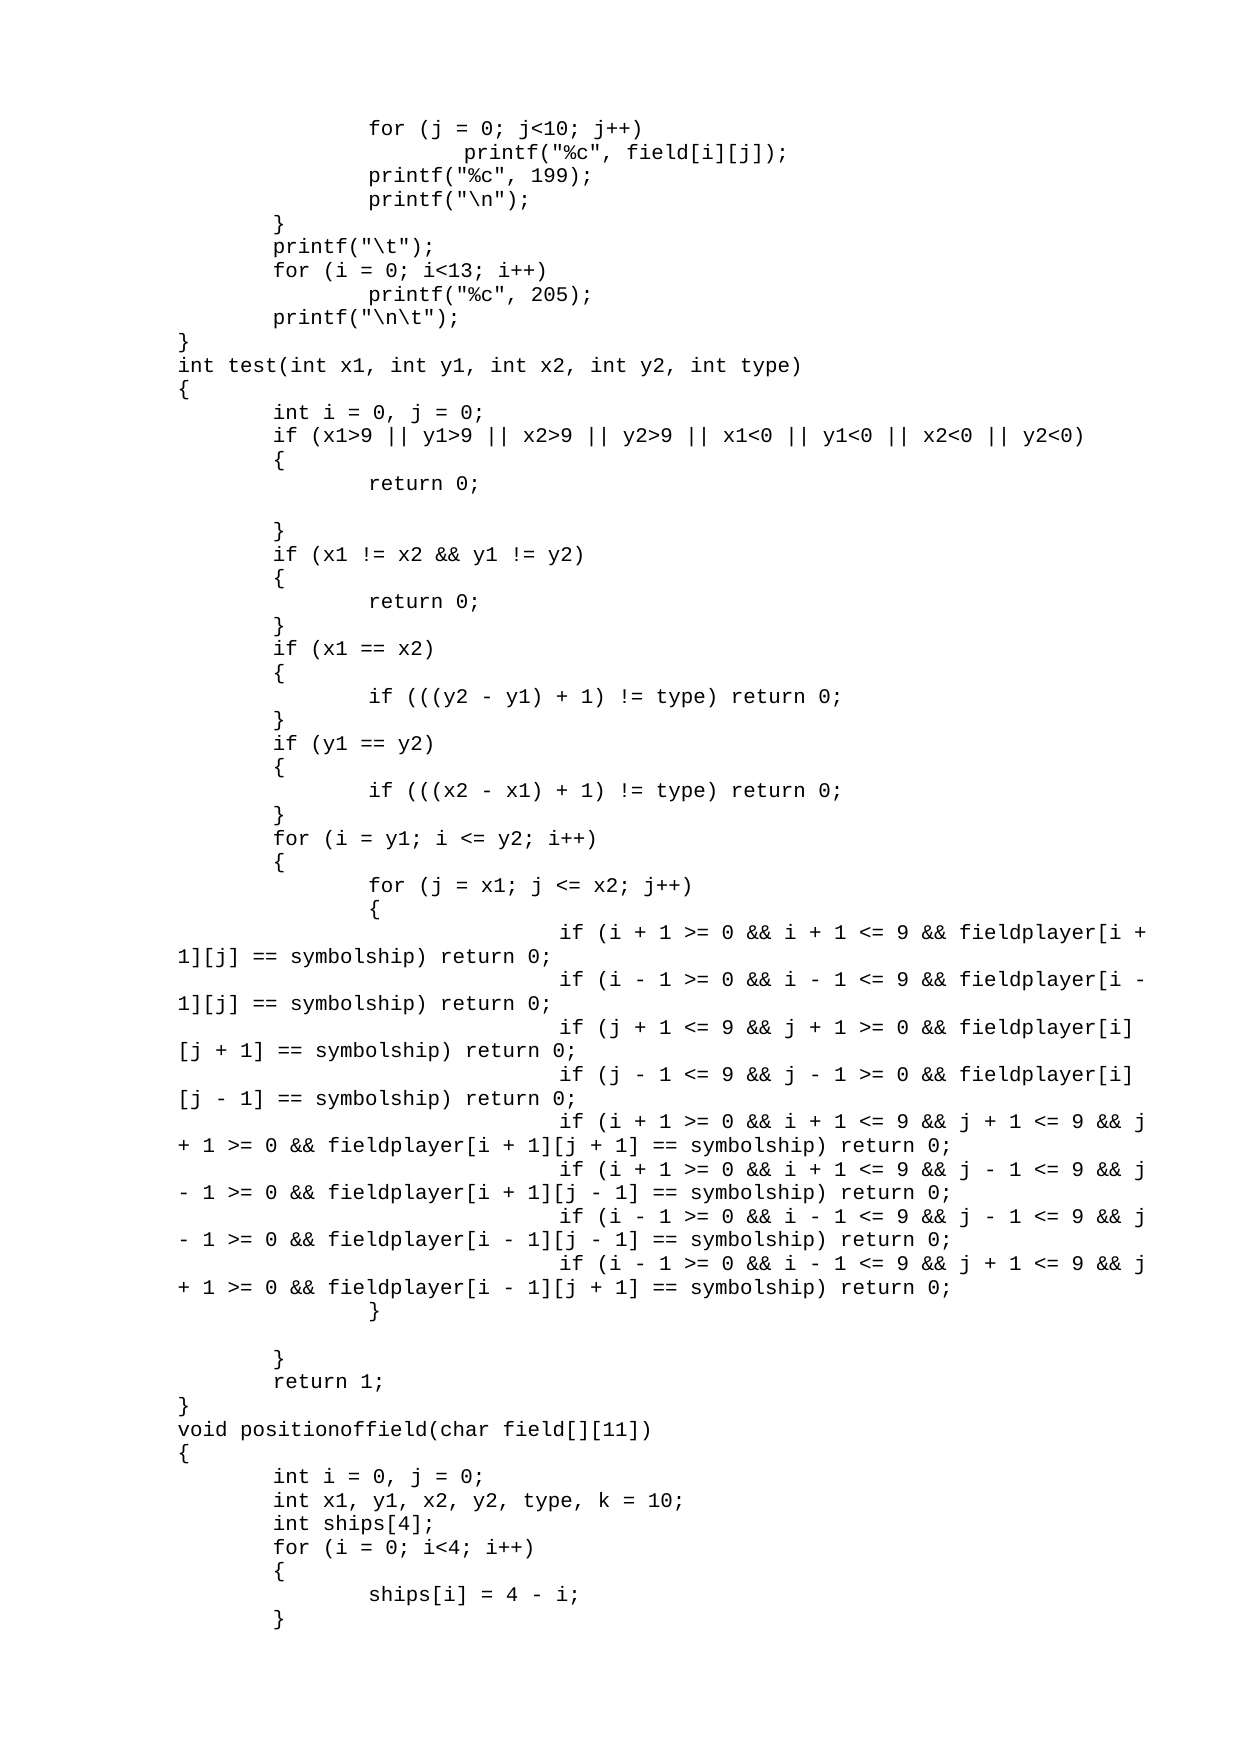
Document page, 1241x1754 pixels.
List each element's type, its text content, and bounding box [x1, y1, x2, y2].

text if (i - 1 >= 0 && i - 1 <= 9 && j + 1 <= 9 && j + 1 >= 0 && fieldplayer[i - 1][j + 1] == symbolship) return 0; [177, 1253, 1152, 1300]
text { [177, 851, 1152, 875]
text if (((y2 - y1) + 1) != type) return 0; [177, 686, 1152, 709]
text { [177, 1561, 1152, 1584]
text if (x1 != x2 && y1 != y2) [177, 544, 1152, 567]
text } [177, 1395, 1152, 1419]
text if (((x2 - x1) + 1) != type) return 0; [177, 780, 1152, 804]
text int test(int x1, int y1, int x2, int y2, int type) [177, 354, 1152, 378]
text } [177, 1348, 1152, 1371]
text { [177, 898, 1152, 922]
text return 1; [177, 1371, 1152, 1395]
text { [177, 1442, 1152, 1466]
text { [177, 567, 1152, 591]
text } [177, 804, 1152, 827]
text for (j = 0; j<10; j++) [177, 118, 1152, 142]
text return 0; [177, 473, 1152, 496]
text { [177, 378, 1152, 402]
text printf("\n\t"); [177, 307, 1152, 331]
text if (y1 == y2) [177, 733, 1152, 757]
text if (i - 1 >= 0 && i - 1 <= 9 && j - 1 <= 9 && j - 1 >= 0 && fieldplayer[i - 1][j - 1] == symbolship) return 0; [177, 1206, 1152, 1253]
text void positionoffield(char field[][11]) [177, 1419, 1152, 1442]
text if (x1 == x2) [177, 638, 1152, 662]
text printf("%c", 205); [177, 284, 1152, 307]
text } [177, 709, 1152, 733]
text printf("\n"); [177, 189, 1152, 213]
text if (i + 1 >= 0 && i + 1 <= 9 && j + 1 <= 9 && j + 1 >= 0 && fieldplayer[i + 1][j + 1] == symbolship) return 0; [177, 1111, 1152, 1158]
text for (i = y1; i <= y2; i++) [177, 827, 1152, 851]
text int i = 0, j = 0; [177, 402, 1152, 426]
text return 0; [177, 591, 1152, 615]
text } [177, 615, 1152, 638]
text if (i - 1 >= 0 && i - 1 <= 9 && fieldplayer[i - 1][j] == symbolship) return 0; [177, 969, 1152, 1017]
text int x1, y1, x2, y2, type, k = 10; [177, 1489, 1152, 1513]
text printf("\t"); [177, 236, 1152, 260]
text printf("%c", 199); [177, 165, 1152, 189]
text } [177, 1300, 1152, 1324]
text { [177, 662, 1152, 686]
text { [177, 449, 1152, 473]
text if (i + 1 >= 0 && i + 1 <= 9 && j - 1 <= 9 && j - 1 >= 0 && fieldplayer[i + 1][j - 1] == symbolship) return 0; [177, 1158, 1152, 1206]
text for (j = x1; j <= x2; j++) [177, 875, 1152, 898]
text for (i = 0; i<4; i++) [177, 1537, 1152, 1561]
text if (j + 1 <= 9 && j + 1 >= 0 && fieldplayer[i][j + 1] == symbolship) return 0; [177, 1017, 1152, 1064]
text { [177, 757, 1152, 780]
text if (i + 1 >= 0 && i + 1 <= 9 && fieldplayer[i + 1][j] == symbolship) return 0; [177, 922, 1152, 969]
text } [177, 213, 1152, 236]
text if (j - 1 <= 9 && j - 1 >= 0 && fieldplayer[i][j - 1] == symbolship) return 0; [177, 1064, 1152, 1111]
text printf("%c", field[i][j]); [177, 142, 1152, 165]
text } [177, 520, 1152, 544]
text } [177, 331, 1152, 354]
text ships[i] = 4 - i; [177, 1584, 1152, 1608]
text } [177, 1608, 1152, 1631]
text int i = 0, j = 0; [177, 1466, 1152, 1489]
text int ships[4]; [177, 1513, 1152, 1537]
text for (i = 0; i<13; i++) [177, 260, 1152, 284]
text if (x1>9 || y1>9 || x2>9 || y2>9 || x1<0 || y1<0 || x2<0 || y2<0) [177, 426, 1152, 449]
